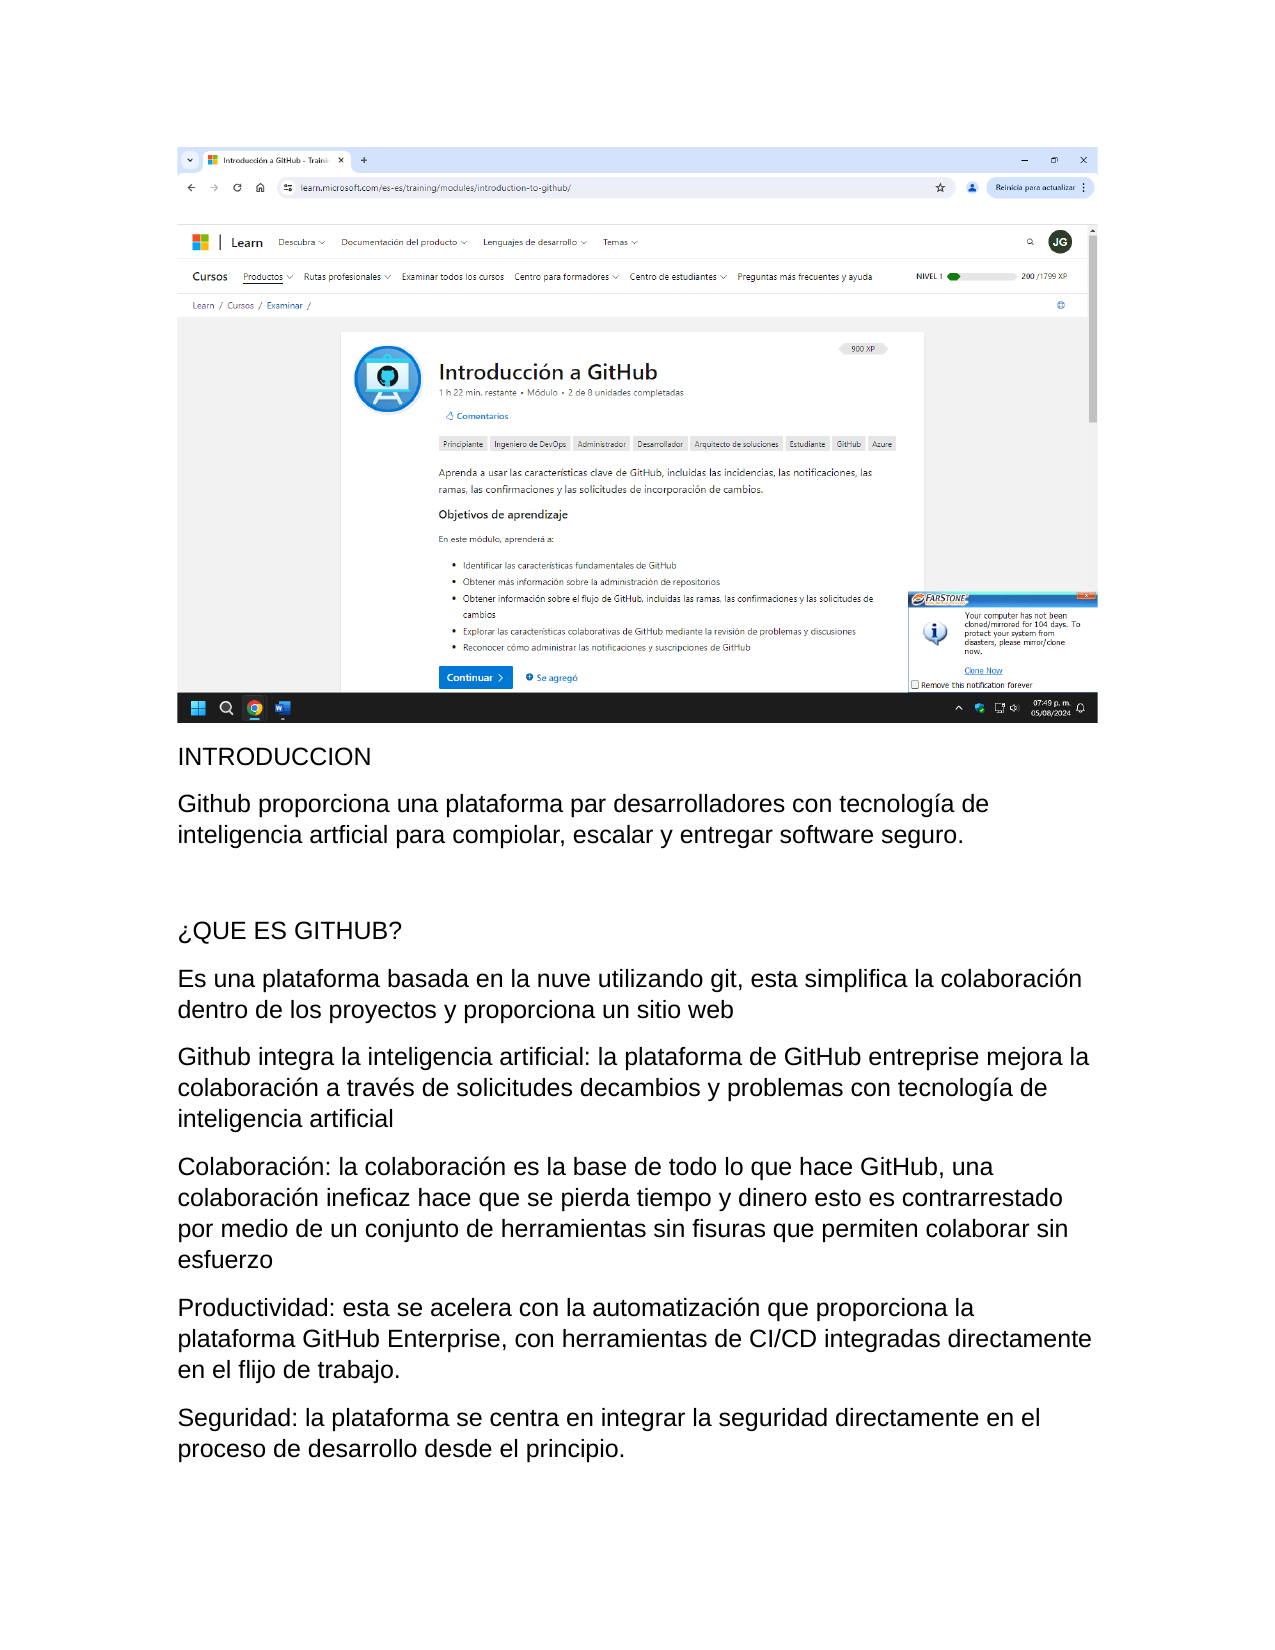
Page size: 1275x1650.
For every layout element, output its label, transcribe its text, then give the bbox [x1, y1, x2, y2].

text ¿QUE ES GITHUB? [177, 916, 1098, 945]
text Github proporciona una plataforma par desarrolladores con tecnología de inteligencia artficial para compiolar, escalar y entregar software seguro. [177, 789, 1098, 849]
text Es una plataforma basada en la nuve utilizando git, esta simplifica la colaboración dentro de los proyectos y proporciona un sitio web [177, 964, 1098, 1023]
text Github integra la inteligencia artificial: la plataforma de GitHub entreprise mejora la colaboración a través de solicitudes decambios y problemas con tecnología de inteligencia artificial [177, 1042, 1098, 1133]
text INTRODUCCION [177, 742, 1098, 771]
text Productividad: esta se acelera con la automatización que proporciona la plataforma GitHub Enterprise, con herramientas de CI/CD integradas directamente en el flijo de trabajo. [177, 1293, 1098, 1384]
picture [177, 147, 1098, 723]
text Colaboración: la colaboración es la base de todo lo que hace GitHub, una colaboración ineficaz hace que se pierda tiempo y dinero esto es contrarrestado por medio de un conjunto de herramientas sin fisuras que permiten colaborar sin esfuerzo [177, 1152, 1098, 1274]
text Seguridad: la plataforma se centra en integrar la seguridad directamente en el proceso de desarrollo desde el principio. [177, 1403, 1098, 1463]
